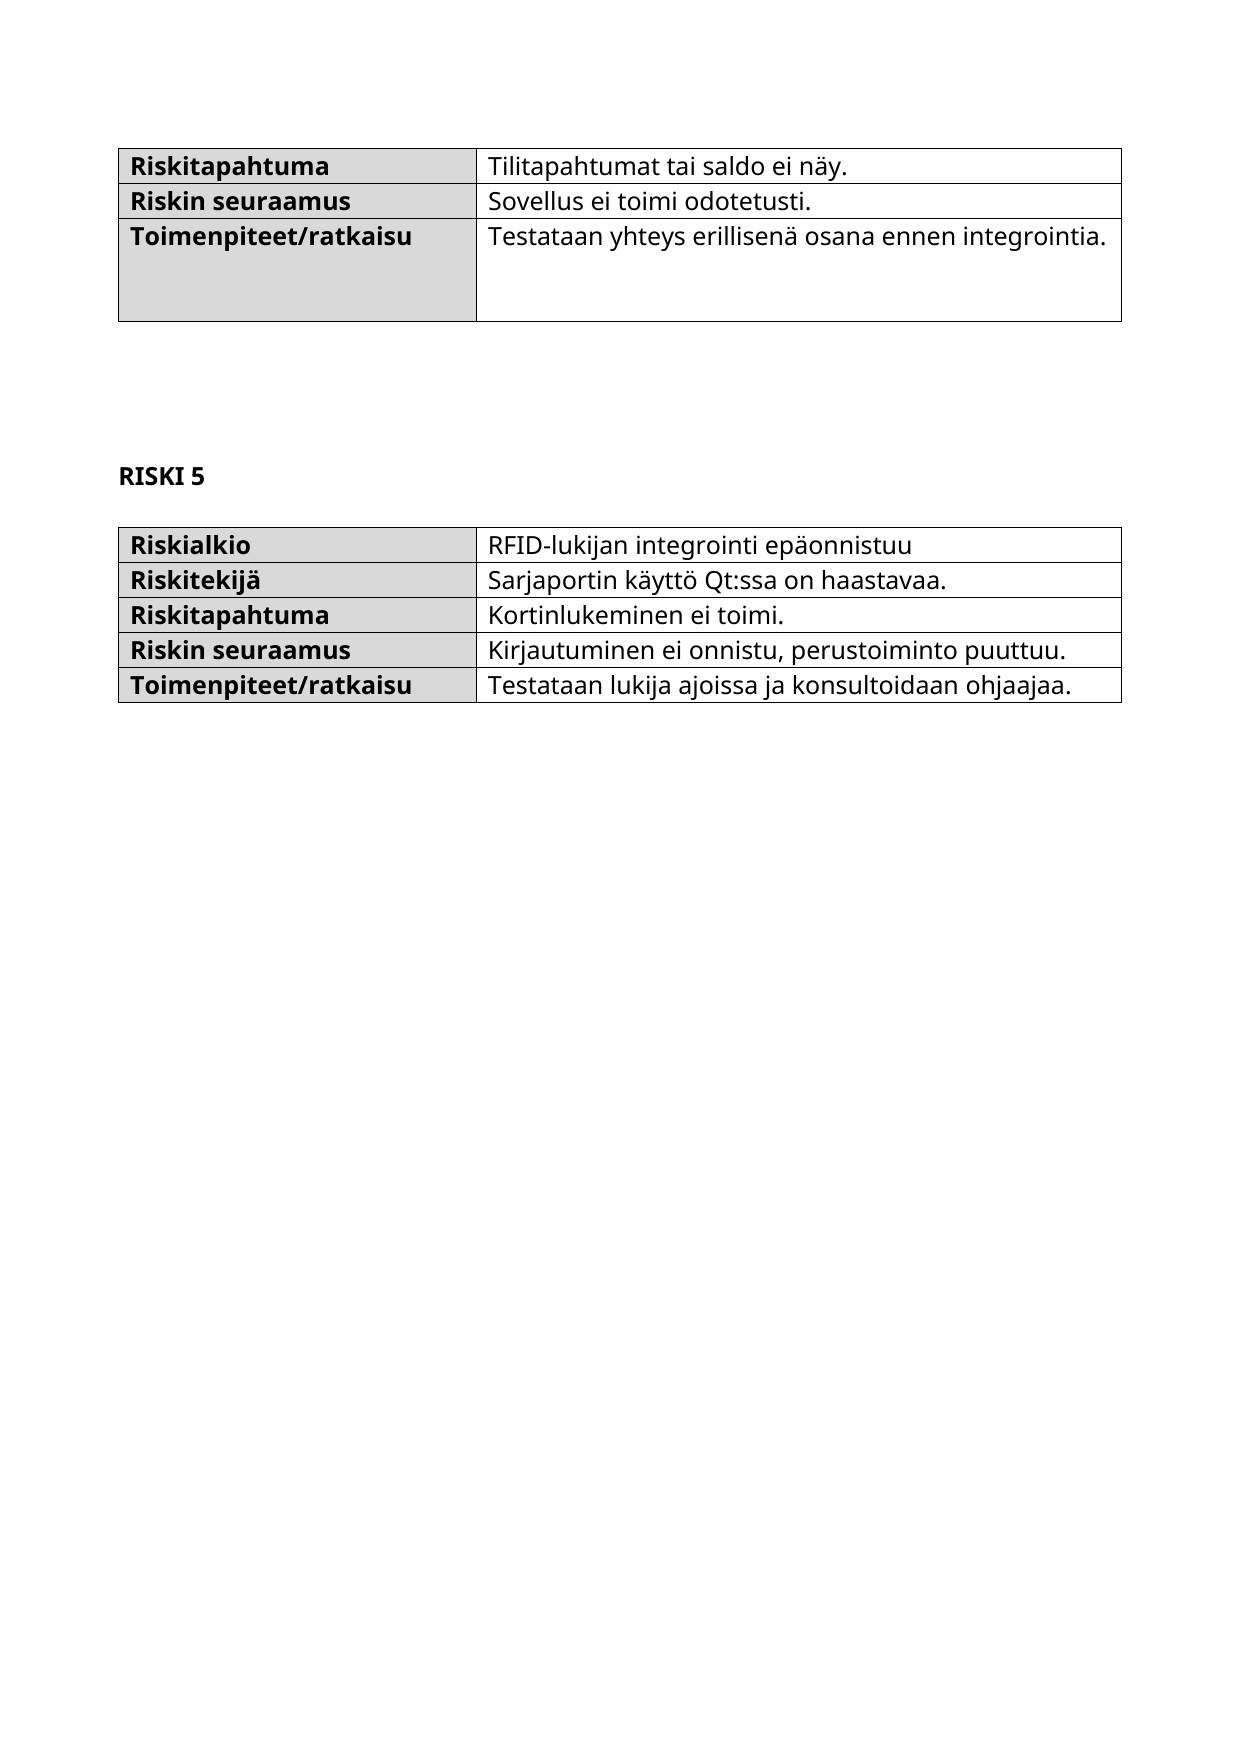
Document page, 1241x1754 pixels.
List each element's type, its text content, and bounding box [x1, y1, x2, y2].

table_cell Tilitapahtumat tai saldo ei näy. [477, 149, 1121, 183]
table_cell Riskin seuraamus [119, 184, 476, 218]
table_cell Riskitapahtuma [119, 598, 476, 632]
table_cell Riskitapahtuma [119, 149, 476, 183]
table_cell Riskin seuraamus [119, 633, 476, 667]
table_cell Kortinlukeminen ei toimi. [477, 598, 1121, 632]
table_cell Kirjautuminen ei onnistu, perustoiminto puuttuu. [477, 633, 1121, 667]
table_cell Sarjaportin käyttö Qt:ssa on haastavaa. [477, 563, 1121, 597]
table_header RFID-lukijan integrointi epäonnistuu [477, 528, 1121, 562]
text RISKI 5 [118, 458, 1122, 492]
table_cell Riskitekijä [119, 563, 476, 597]
table_cell Toimenpiteet/ratkaisu [119, 668, 476, 702]
table_cell Testataan yhteys erillisenä osana ennen integrointia. [477, 219, 1121, 321]
table_cell Testataan lukija ajoissa ja konsultoidaan ohjaajaa. [477, 668, 1121, 702]
table_cell Toimenpiteet/ratkaisu [119, 219, 476, 321]
table_header Riskialkio [119, 528, 476, 562]
table_cell Sovellus ei toimi odotetusti. [477, 184, 1121, 218]
